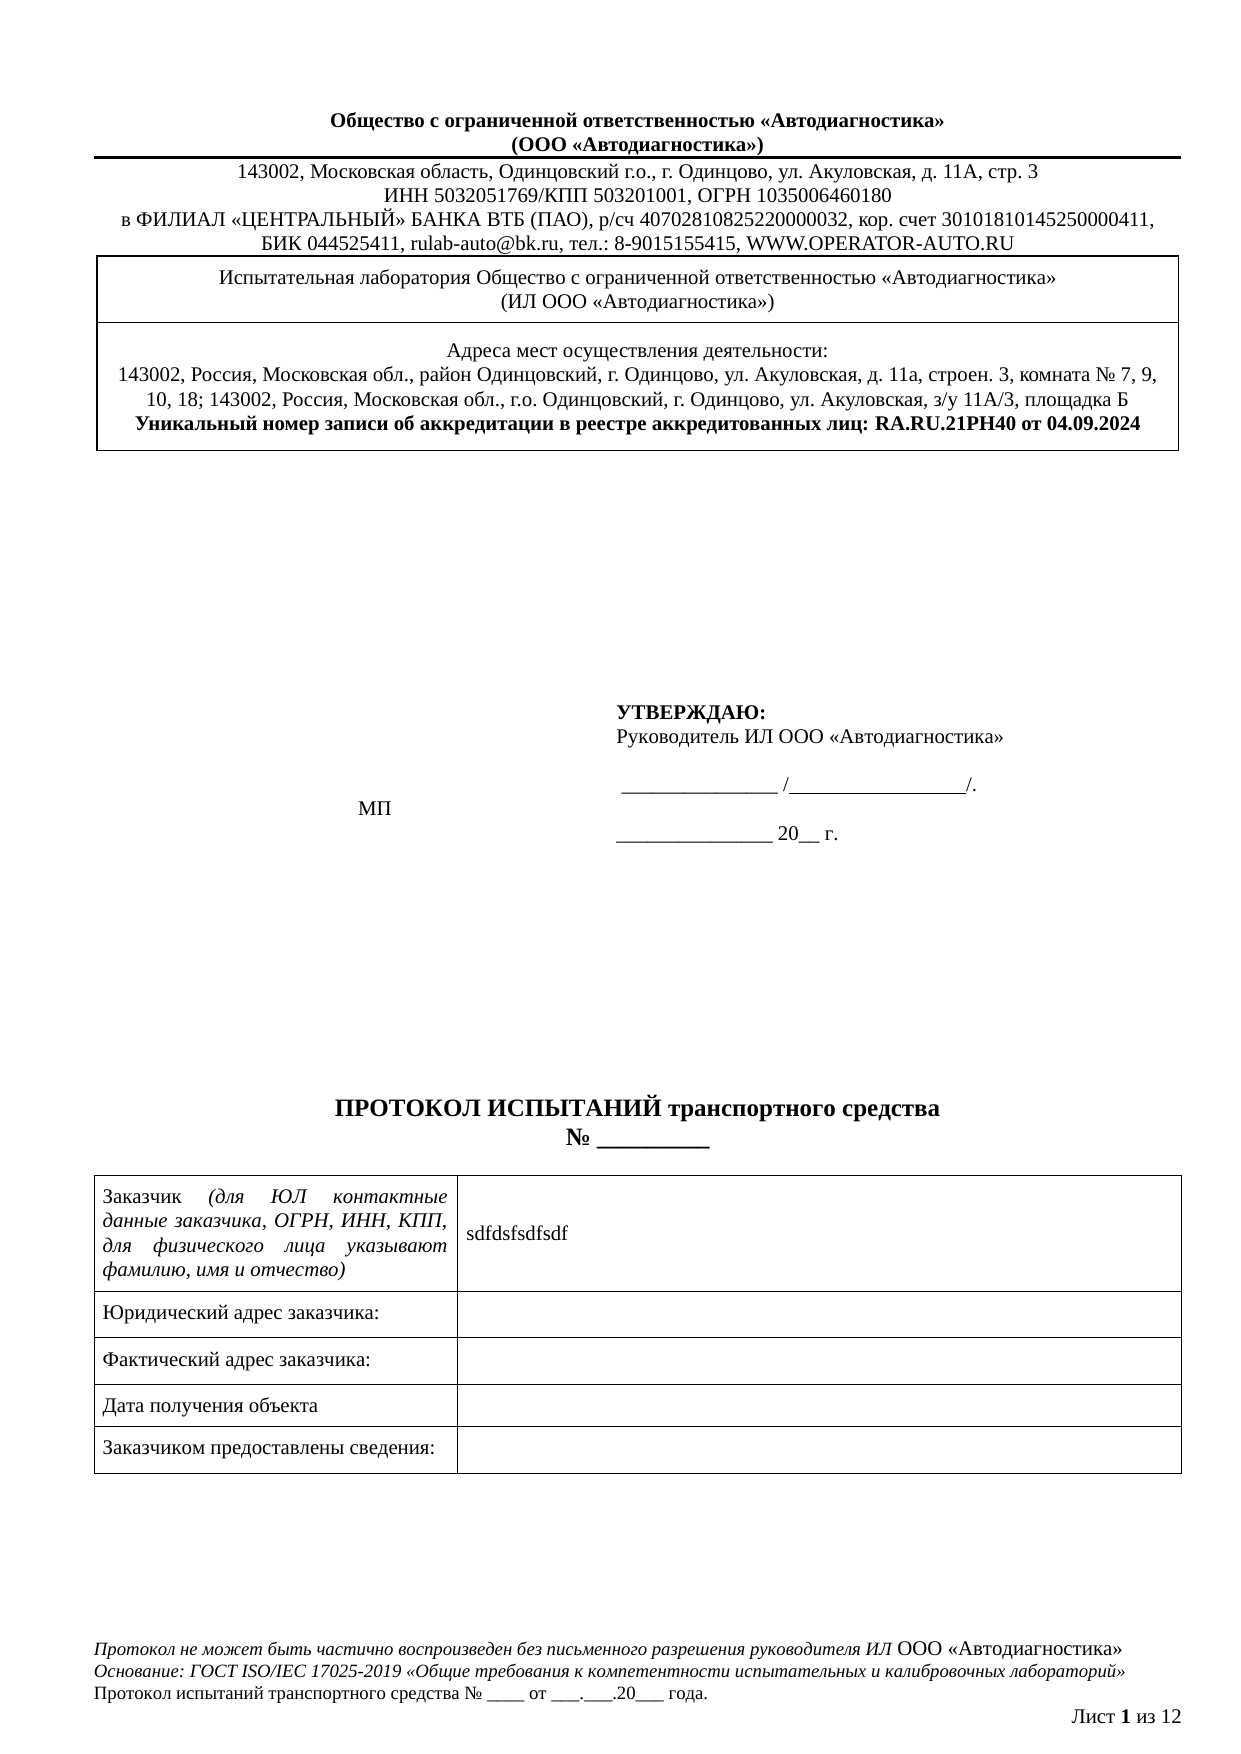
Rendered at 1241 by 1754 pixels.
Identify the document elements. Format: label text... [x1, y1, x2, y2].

table_header МП [121, 692, 608, 853]
table_cell Дата получения объекта [95, 1385, 457, 1426]
table_cell [458, 1427, 1181, 1473]
table_header sdfdsfsdfsdf [458, 1176, 1181, 1291]
table_header УТВЕРЖДАЮ: Руководитель ИЛ ООО «Автодиагностика» _______________ / /. _______________ 20__ г. [608, 692, 1154, 853]
table_cell [458, 1385, 1181, 1426]
text ИНН 5032051769/КПП 503201001, ОГРН 1035006460180 [94, 183, 1181, 207]
table_header Испытательная лаборатория Общество с ограниченной ответственностью «Автодиагностика» (ИЛ ООО «Автодиагностика») [98, 257, 1178, 322]
table_cell [458, 1338, 1181, 1384]
text № _________ [94, 1122, 1181, 1151]
text Общество с ограниченной ответственностью «Автодиагностика» [94, 108, 1181, 132]
text в ФИЛИАЛ «ЦЕНТРАЛЬНЫЙ» БАНКА ВТБ (ПАО), р/сч 40702810825220000032, кор. счет 30101810145250000411, БИК 044525411, rulab-auto@bk.ru, тел.: 8-9015155415, WWW.OPERATOR-AUTO.RU [94, 207, 1181, 255]
text (ООО «Автодиагностика») [94, 132, 1181, 156]
text 143002, Московская область, Одинцовский г.о., г. Одинцово, ул. Акуловская, д. 11А, стр. 3 [94, 159, 1181, 183]
table_cell Фактический адрес заказчика: [95, 1338, 457, 1384]
table_header Заказчик (для ЮЛ контактные данные заказчика, ОГРН, ИНН, КПП, для физического лица указывают фамилию, имя и отчество) [95, 1176, 457, 1291]
table_cell Заказчиком предоставлены сведения: [95, 1427, 457, 1473]
table_cell Адреса мест осуществления деятельности: 143002, Россия, Московская обл., район Одинцовский, г. Одинцово, ул. Акуловская, д. 11а, строен. 3, комната № 7, 9, 10, 18; 143002, Россия, Московская обл., г.о. Одинцовский, г. Одинцово, ул. Акуловская, з/у 11А/3, площадка Б Уникальный номер записи об аккредитации в реестре аккредитованных лиц: RA.RU.21РН40 от 04.09.2024 [98, 323, 1178, 449]
table_cell Юридический адрес заказчика: [95, 1292, 457, 1337]
text ПРОТОКОЛ ИСПЫТАНИЙ транспортного средства [94, 1093, 1181, 1122]
table_cell [458, 1292, 1181, 1337]
